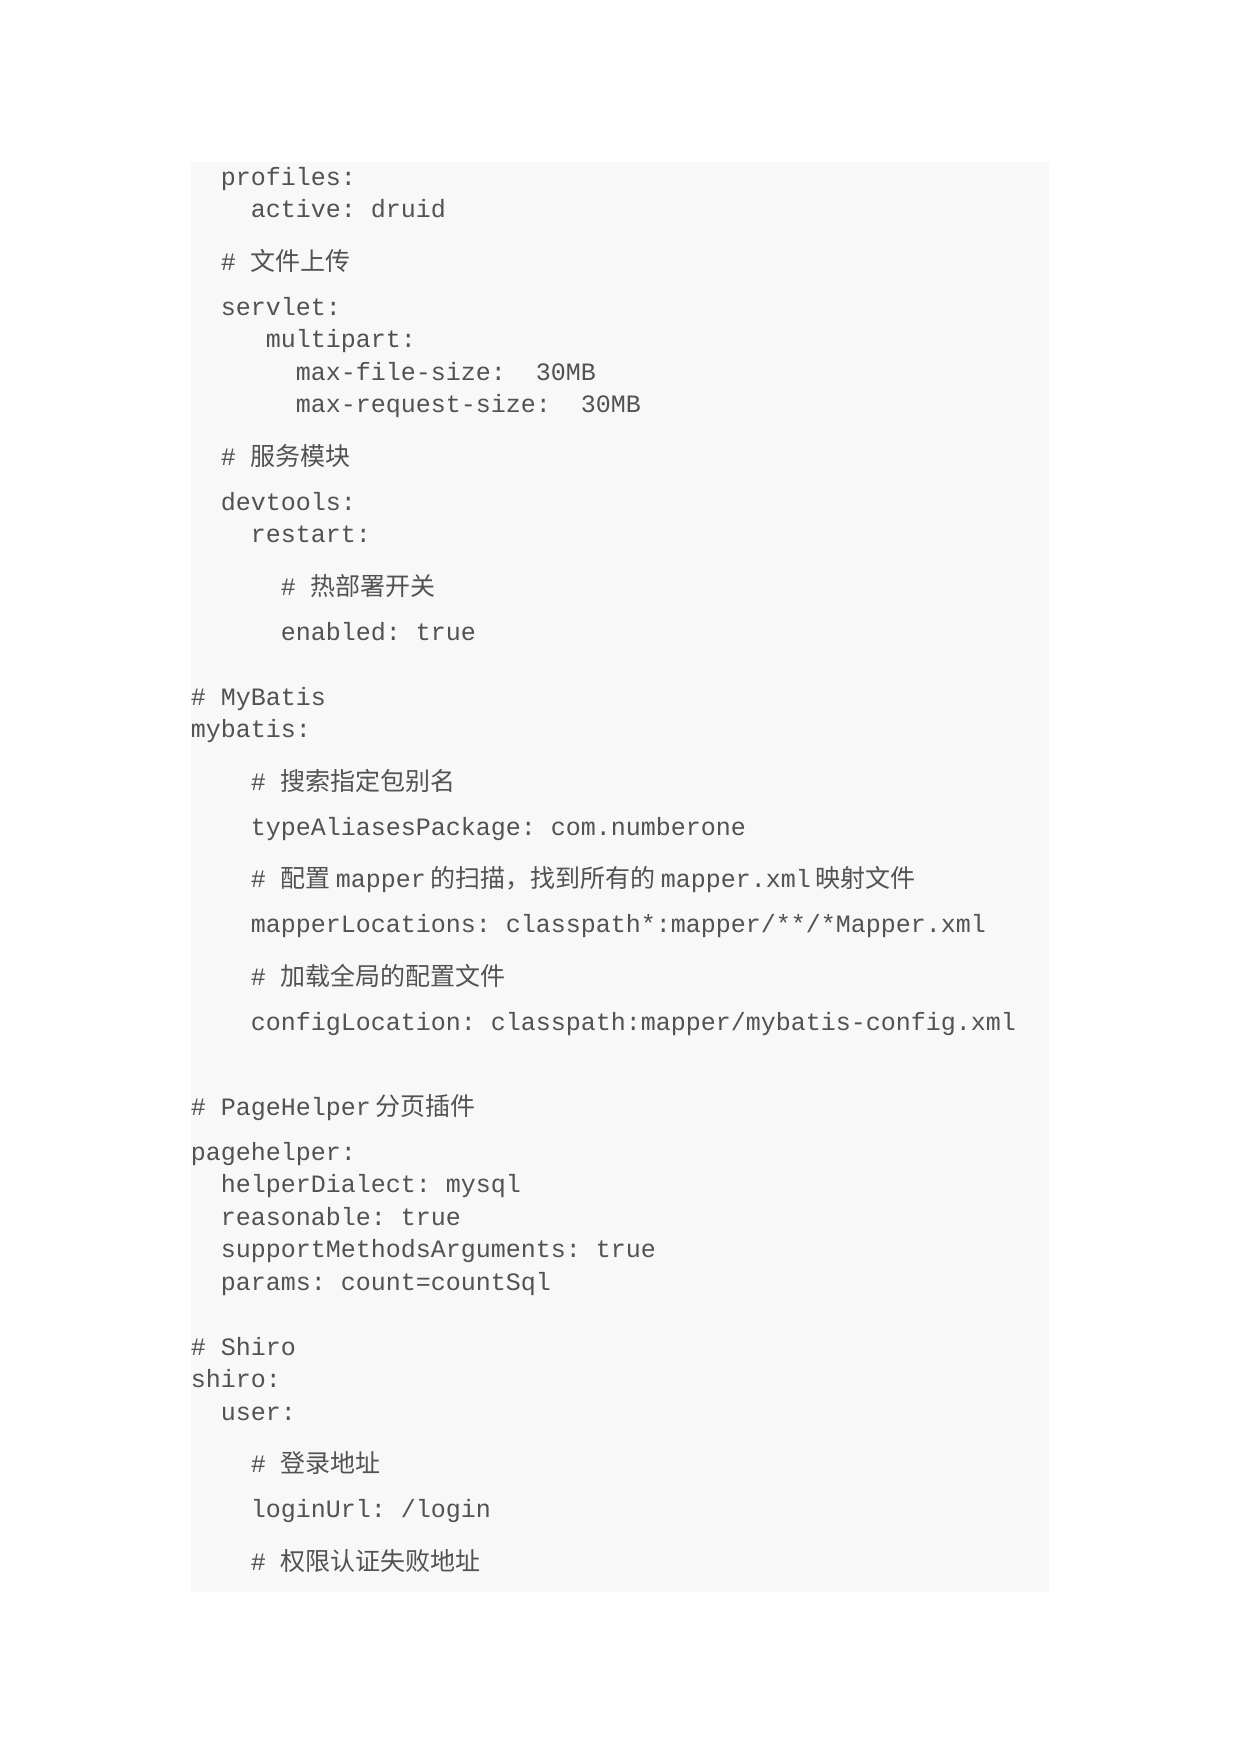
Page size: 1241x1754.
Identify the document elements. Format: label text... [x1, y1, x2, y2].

text reasonable: true [191, 1202, 1049, 1234]
text # 搜索指定包别名 [191, 747, 1049, 812]
text # PageHelper分页插件 [191, 1072, 1049, 1137]
text servlet: [191, 292, 1049, 324]
text # Shiro [191, 1332, 1049, 1364]
text shiro: [191, 1364, 1049, 1397]
text # 热部署开关 [191, 552, 1049, 617]
text # 配置mapper的扫描，找到所有的mapper.xml映射文件 [191, 844, 1049, 909]
text # MyBatis [191, 682, 1049, 714]
text profiles: [191, 162, 1049, 194]
text params: count=countSql [191, 1267, 1049, 1299]
text # 服务模块 [191, 422, 1049, 487]
text max-request-size: 30MB [191, 389, 1049, 422]
text # 文件上传 [191, 227, 1049, 292]
text supportMethodsArguments: true [191, 1234, 1049, 1267]
text devtools: [191, 487, 1049, 519]
text # 权限认证失败地址 [191, 1527, 1049, 1592]
text mybatis: [191, 714, 1049, 747]
text loginUrl: /login [191, 1494, 1049, 1527]
text user: [191, 1397, 1049, 1429]
text pagehelper: [191, 1137, 1049, 1169]
text # 加载全局的配置文件 [191, 942, 1049, 1007]
text multipart: [191, 324, 1049, 357]
text mapperLocations: classpath*:mapper/**/*Mapper.xml [191, 909, 1049, 942]
text restart: [191, 519, 1049, 552]
text # 登录地址 [191, 1429, 1049, 1494]
text configLocation: classpath:mapper/mybatis-config.xml [191, 1007, 1049, 1039]
text active: druid [191, 194, 1049, 227]
text helperDialect: mysql [191, 1169, 1049, 1202]
text max-file-size: 30MB [191, 357, 1049, 389]
text typeAliasesPackage: com.numberone [191, 812, 1049, 844]
text enabled: true [191, 617, 1049, 649]
